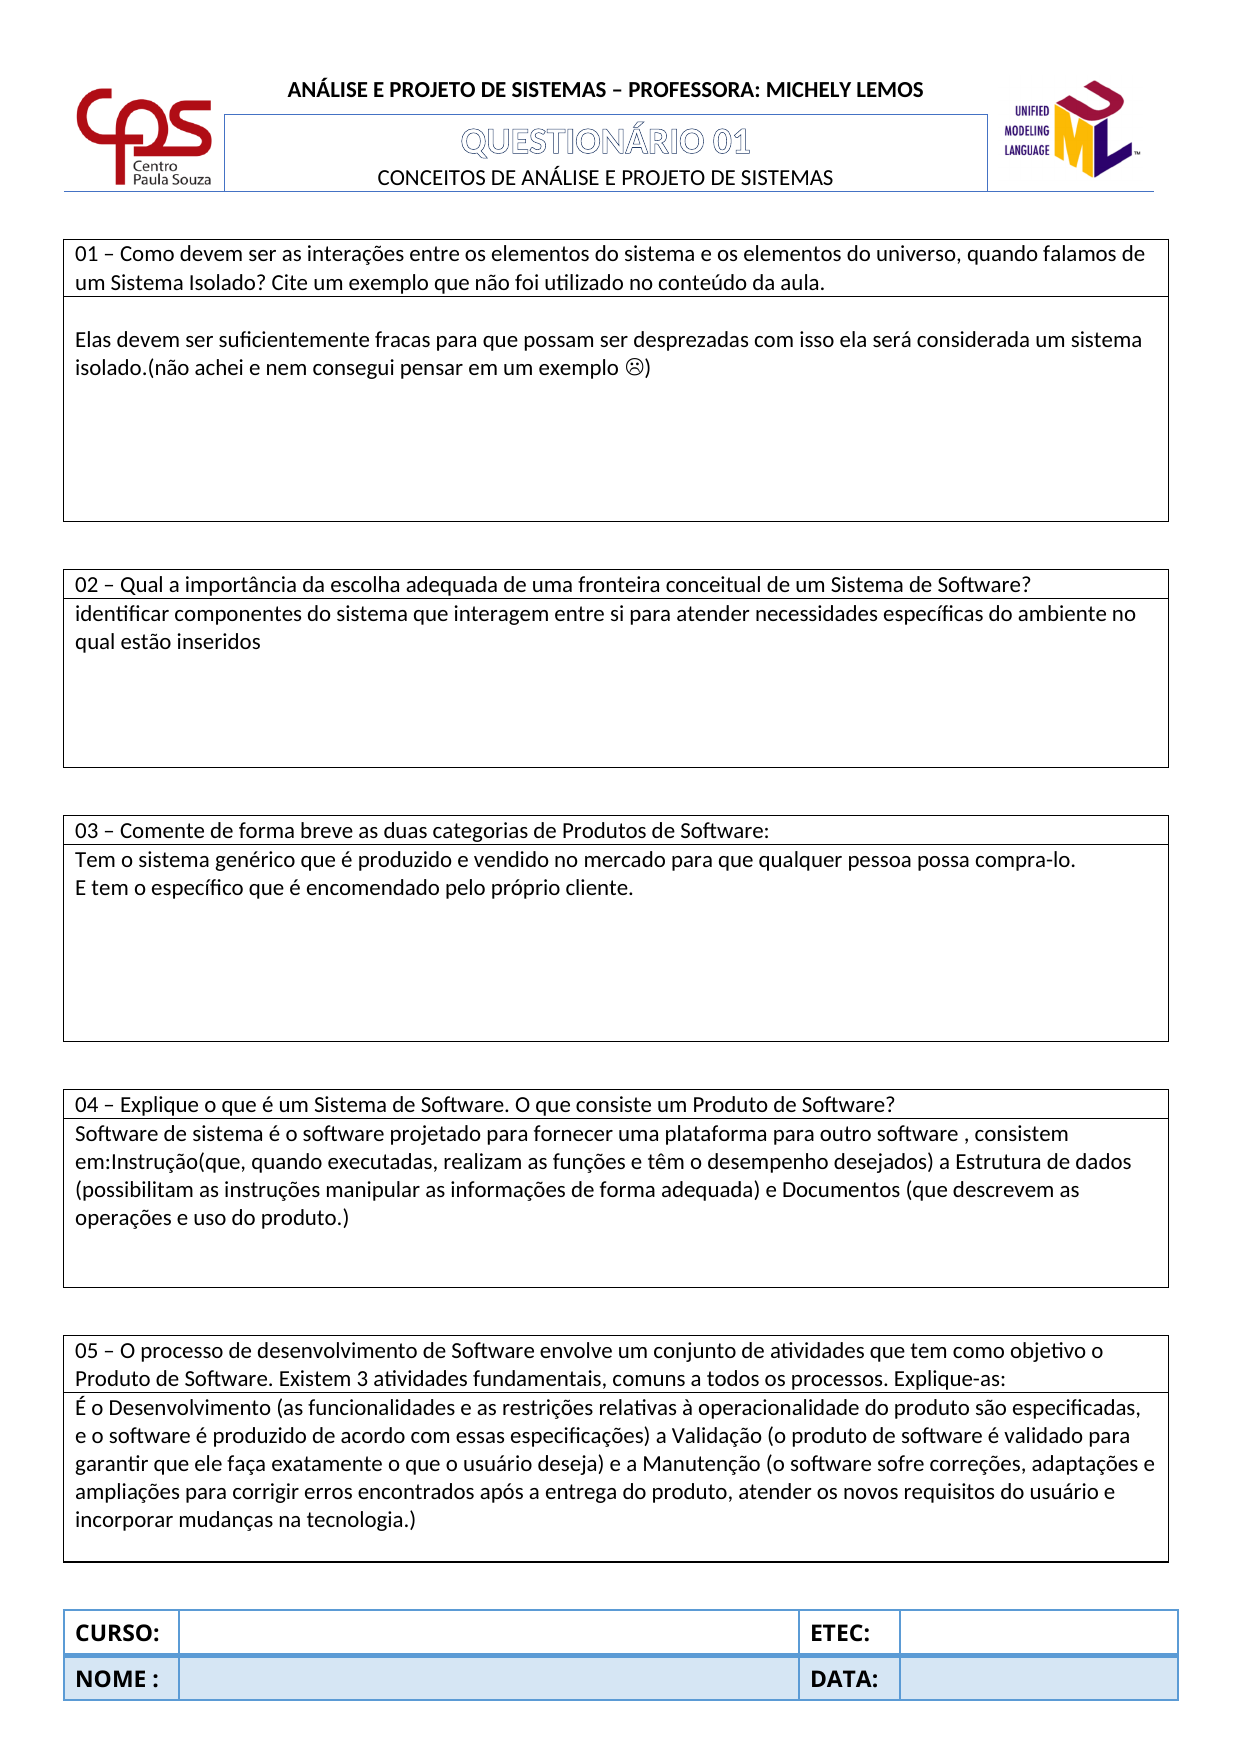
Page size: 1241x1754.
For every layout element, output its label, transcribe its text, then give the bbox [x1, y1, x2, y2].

table_header 05 – O processo de desenvolvimento de Software envolve um conjunto de atividades que tem como objetivo o Produto de Software. Existem 3 atividades fundamentais, comuns a todos os processos. Explique-as: [64, 1336, 1168, 1392]
table_header [180, 1611, 798, 1653]
table_header 03 – Comente de forma breve as duas categorias de Produtos de Software: [64, 816, 1168, 844]
table_header 04 – Explique o que é um Sistema de Software. O que consiste um Produto de Software? [64, 1090, 1168, 1118]
table_header [901, 1611, 1177, 1653]
table_header [987, 75, 1154, 191]
table_header [64, 75, 224, 191]
table_cell É o Desenvolvimento (as funcionalidades e as restrições relativas à operacionalidade do produto são especificadas, e o software é produzido de acordo com essas especificações) a Validação (o produto de software é validado para garantir que ele faça exatamente o que o usuário deseja) e a Manutenção (o software sofre correções, adaptações e ampliações para corrigir erros encontrados após a entrega do produto, atender os novos requisitos do usuário e incorporar mudanças na tecnologia.) [64, 1393, 1168, 1561]
table_header CURSO: [65, 1611, 178, 1653]
picture [67, 75, 219, 189]
table_cell [901, 1658, 1177, 1699]
table_cell Software de sistema é o software projetado para fornecer uma plataforma para outro software , consistem em:Instrução(que, quando executadas, realizam as funções e têm o desempenho desejados) a Estrutura de dados (possibilitam as instruções manipular as informações de forma adequada) e Documentos (que descrevem as operações e uso do produto.) [64, 1119, 1168, 1287]
picture [998, 75, 1143, 181]
table_cell QUESTIONÁRIO 01 CONCEITOS DE ANÁLISE E PROJETO DE SISTEMAS [225, 115, 987, 191]
table_header 01 – Como devem ser as interações entre os elementos do sistema e os elementos do universo, quando falamos de um Sistema Isolado? Cite um exemplo que não foi utilizado no conteúdo da aula. [64, 240, 1168, 296]
table_header 02 – Qual a importância da escolha adequada de uma fronteira conceitual de um Sistema de Software? [64, 570, 1168, 598]
table_header ETEC: [800, 1611, 899, 1653]
table_cell Elas devem ser suficientemente fracas para que possam ser desprezadas com isso ela será considerada um sistema isolado.(não achei e nem consegui pensar em um exemplo ) [64, 297, 1168, 521]
table_header ANÁLISE E PROJETO DE SISTEMAS – PROFESSORA: MICHELY LEMOS [224, 75, 987, 114]
table_cell DATA: [800, 1658, 899, 1699]
table_cell [180, 1658, 798, 1699]
table_cell identificar componentes do sistema que interagem entre si para atender necessidades específicas do ambiente no qual estão inseridos [64, 599, 1168, 767]
table_cell NOME : [65, 1658, 178, 1699]
table_cell Tem o sistema genérico que é produzido e vendido no mercado para que qualquer pessoa possa compra-lo. E tem o específico que é encomendado pelo próprio cliente. [64, 845, 1168, 1041]
